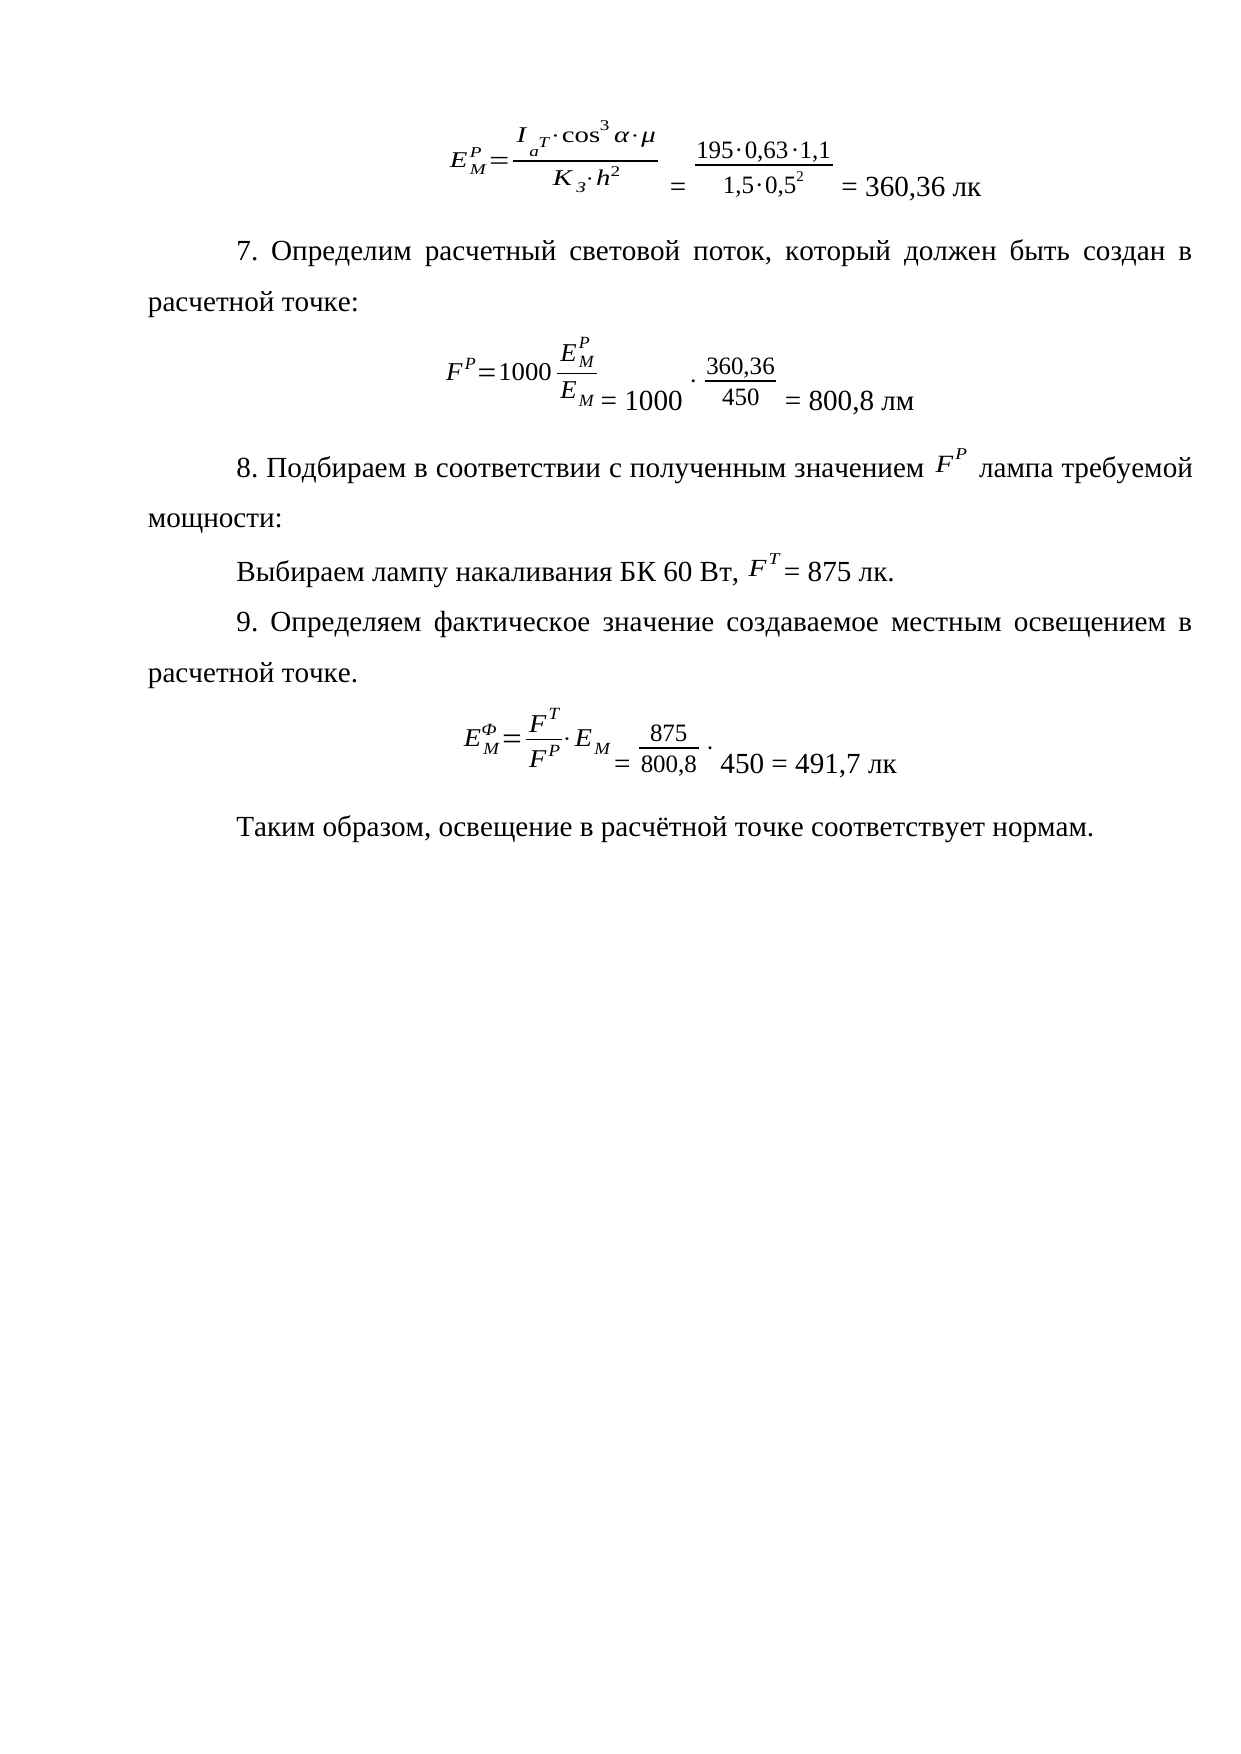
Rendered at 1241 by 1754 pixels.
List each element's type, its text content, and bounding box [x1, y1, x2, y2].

text = = 360,36 лк [148, 118, 1193, 217]
text = 1000 = 800,8 лм [177, 334, 1152, 429]
text Выбираем лампу накаливания БК 60 Вт, = 875 лк. [148, 550, 1193, 588]
text 9. Определяем фактическое значение создаваемое местным освещением в расчетной точке. [148, 604, 1193, 688]
text = 450 = 491,7 лк [177, 705, 1152, 792]
text 8. Подбираем в соответствии с полученным значением лампа требуемой мощности: [148, 446, 1193, 533]
text 7. Определим расчетный световой поток, который должен быть создан в расчетной точке: [148, 233, 1193, 317]
text Таким образом, освещение в расчётной точке соответствует нормам. [177, 809, 1152, 843]
